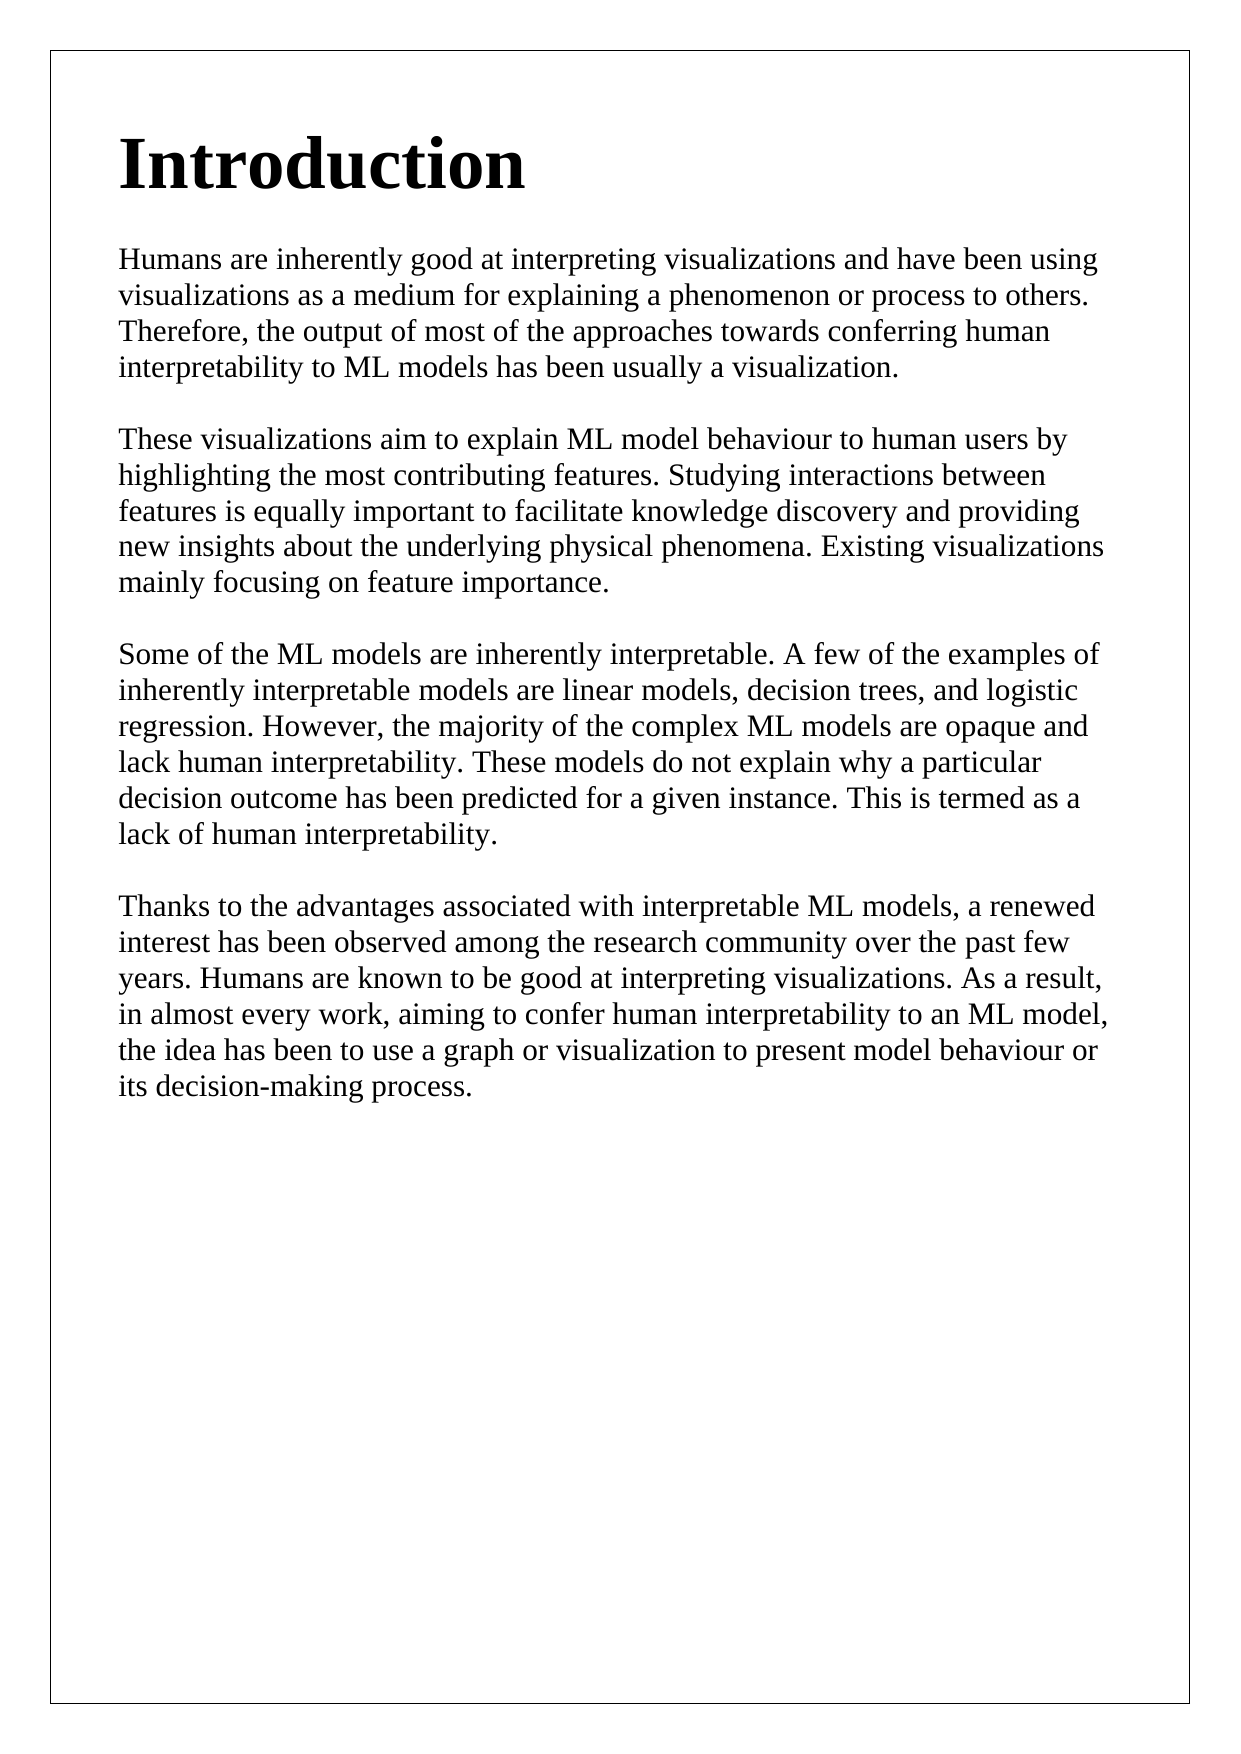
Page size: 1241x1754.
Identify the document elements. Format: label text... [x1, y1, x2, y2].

text Thanks to the advantages associated with interpretable ML models, a renewed interest has been observed among the research community over the past few years. Humans are known to be good at interpreting visualizations. As a result, in almost every work, aiming to confer human interpretability to an ML model, the idea has been to use a graph or visualization to present model behaviour or its decision-making process. [118, 887, 1122, 1103]
text These visualizations aim to explain ML model behaviour to human users by highlighting the most contributing features. Studying interactions between features is equally important to facilitate knowledge discovery and providing new insights about the underlying physical phenomena. Existing visualizations mainly focusing on feature importance. [118, 420, 1122, 599]
text Humans are inherently good at interpreting visualizations and have been using visualizations as a medium for explaining a phenomenon or process to others. Therefore, the output of most of the approaches towards conferring human interpretability to ML models has been usually a visualization. [118, 240, 1122, 384]
text Introduction [118, 118, 1122, 204]
text Some of the ML models are inherently interpretable. A few of the examples of inherently interpretable models are linear models, decision trees, and logistic regression. However, the majority of the complex ML models are opaque and lack human interpretability. These models do not explain why a particular decision outcome has been predicted for a given instance. This is termed as a lack of human interpretability. [118, 636, 1122, 851]
